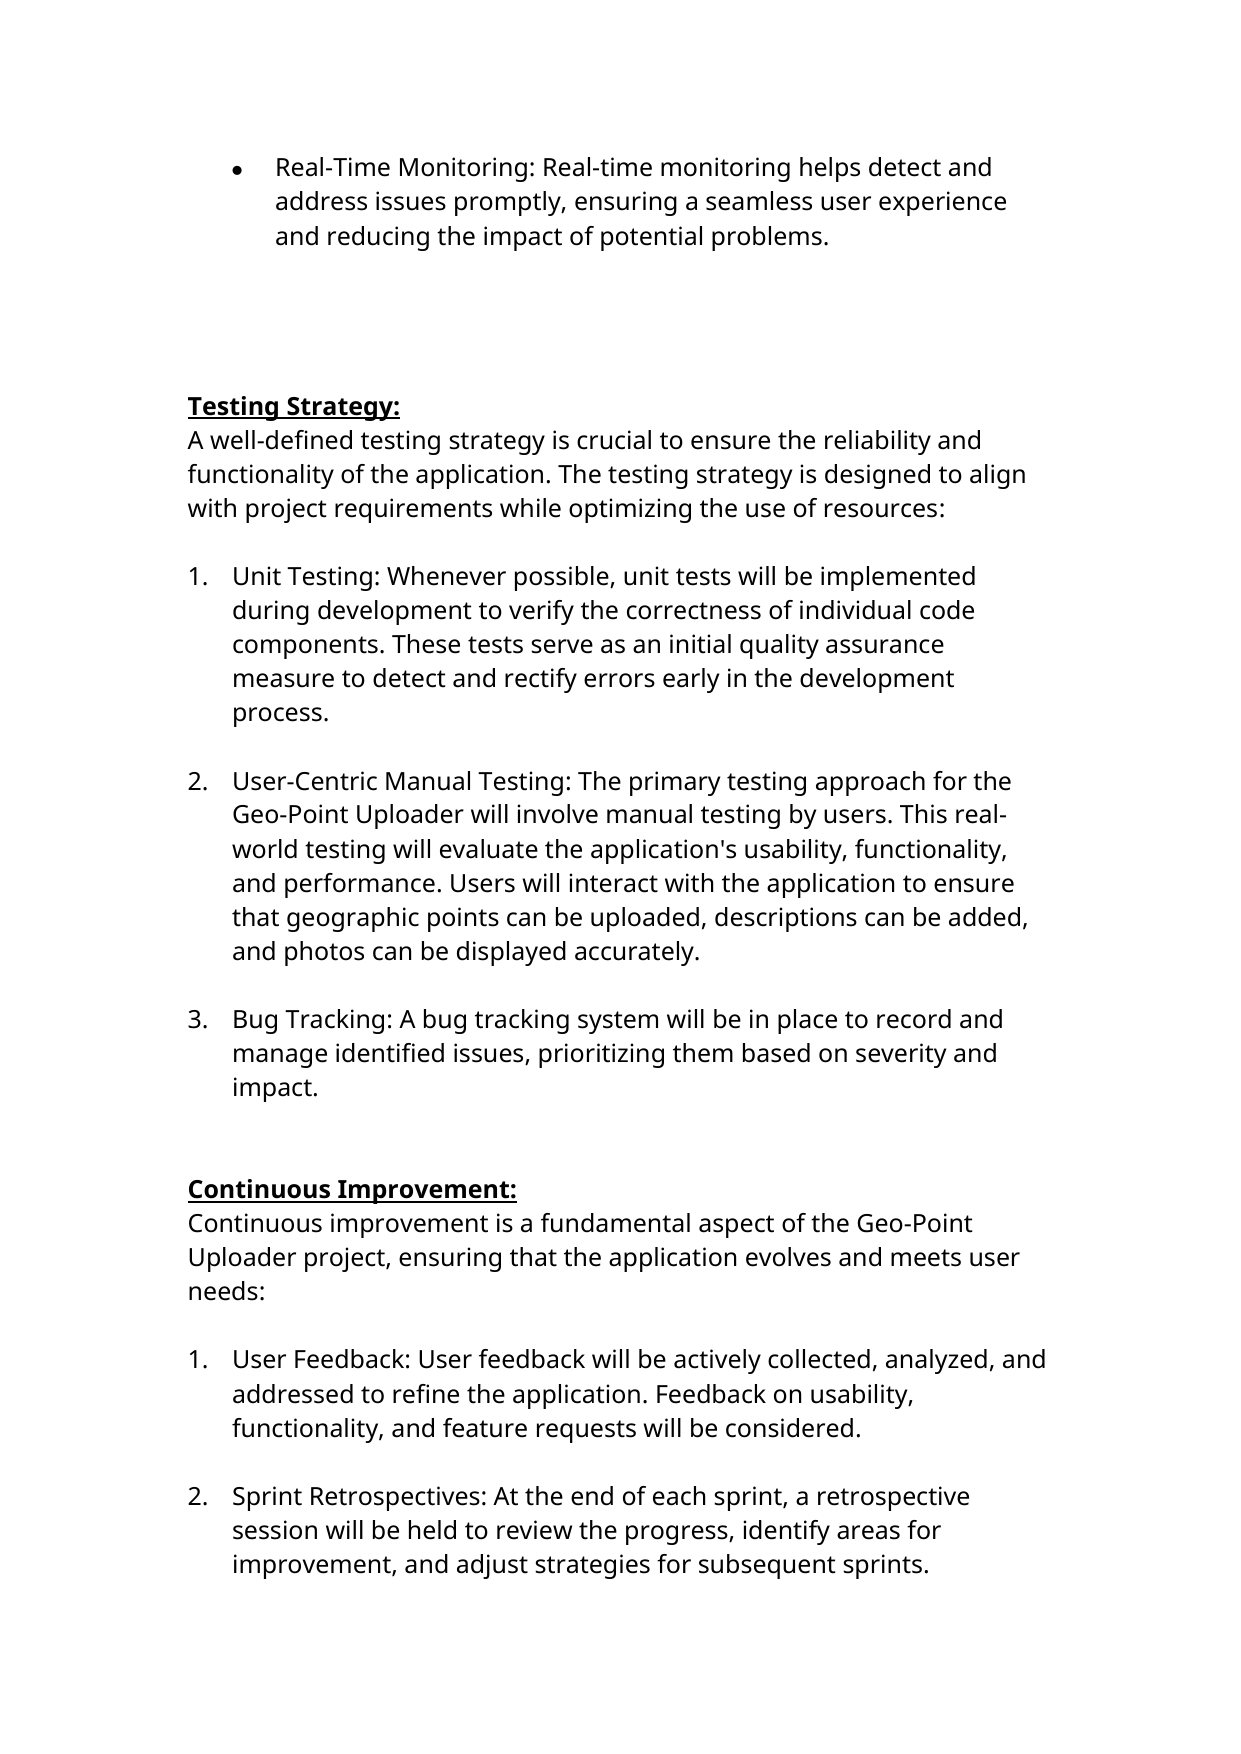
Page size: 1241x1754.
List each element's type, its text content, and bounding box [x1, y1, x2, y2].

text Continuous improvement is a fundamental aspect of the Geo-Point Uploader project, ensuring that the application evolves and meets user needs: [187, 1206, 1053, 1308]
text Testing Strategy: [187, 388, 1053, 422]
text A well-defined testing strategy is crucial to ensure the reliability and functionality of the application. The testing strategy is designed to align with project requirements while optimizing the use of resources: [187, 422, 1053, 525]
list Sprint Retrospectives: At the end of each sprint, a retrospective session will be held to review the progress, identify areas for improvement, and adjust strategies for subsequent sprints. [187, 1478, 1053, 1581]
list Unit Testing: Whenever possible, unit tests will be implemented during development to verify the correctness of individual code components. These tests serve as an initial quality assurance measure to detect and rectify errors early in the development process. [187, 559, 1053, 729]
list User-Centric Manual Testing: The primary testing approach for the Geo-Point Uploader will involve manual testing by users. This real-world testing will evaluate the application's usability, functionality, and performance. Users will interact with the application to ensure that geographic points can be uploaded, descriptions can be added, and photos can be displayed accurately. [187, 763, 1053, 967]
list User Feedback: User feedback will be actively collected, analyzed, and addressed to refine the application. Feedback on usability, functionality, and feature requests will be considered. [187, 1342, 1053, 1444]
list Bug Tracking: A bug tracking system will be in place to record and manage identified issues, prioritizing them based on severity and impact. [187, 1002, 1053, 1104]
text Continuous Improvement: [187, 1172, 1053, 1206]
list Real-Time Monitoring: Real-time monitoring helps detect and address issues promptly, ensuring a seamless user experience and reducing the impact of potential problems. [231, 150, 1053, 252]
